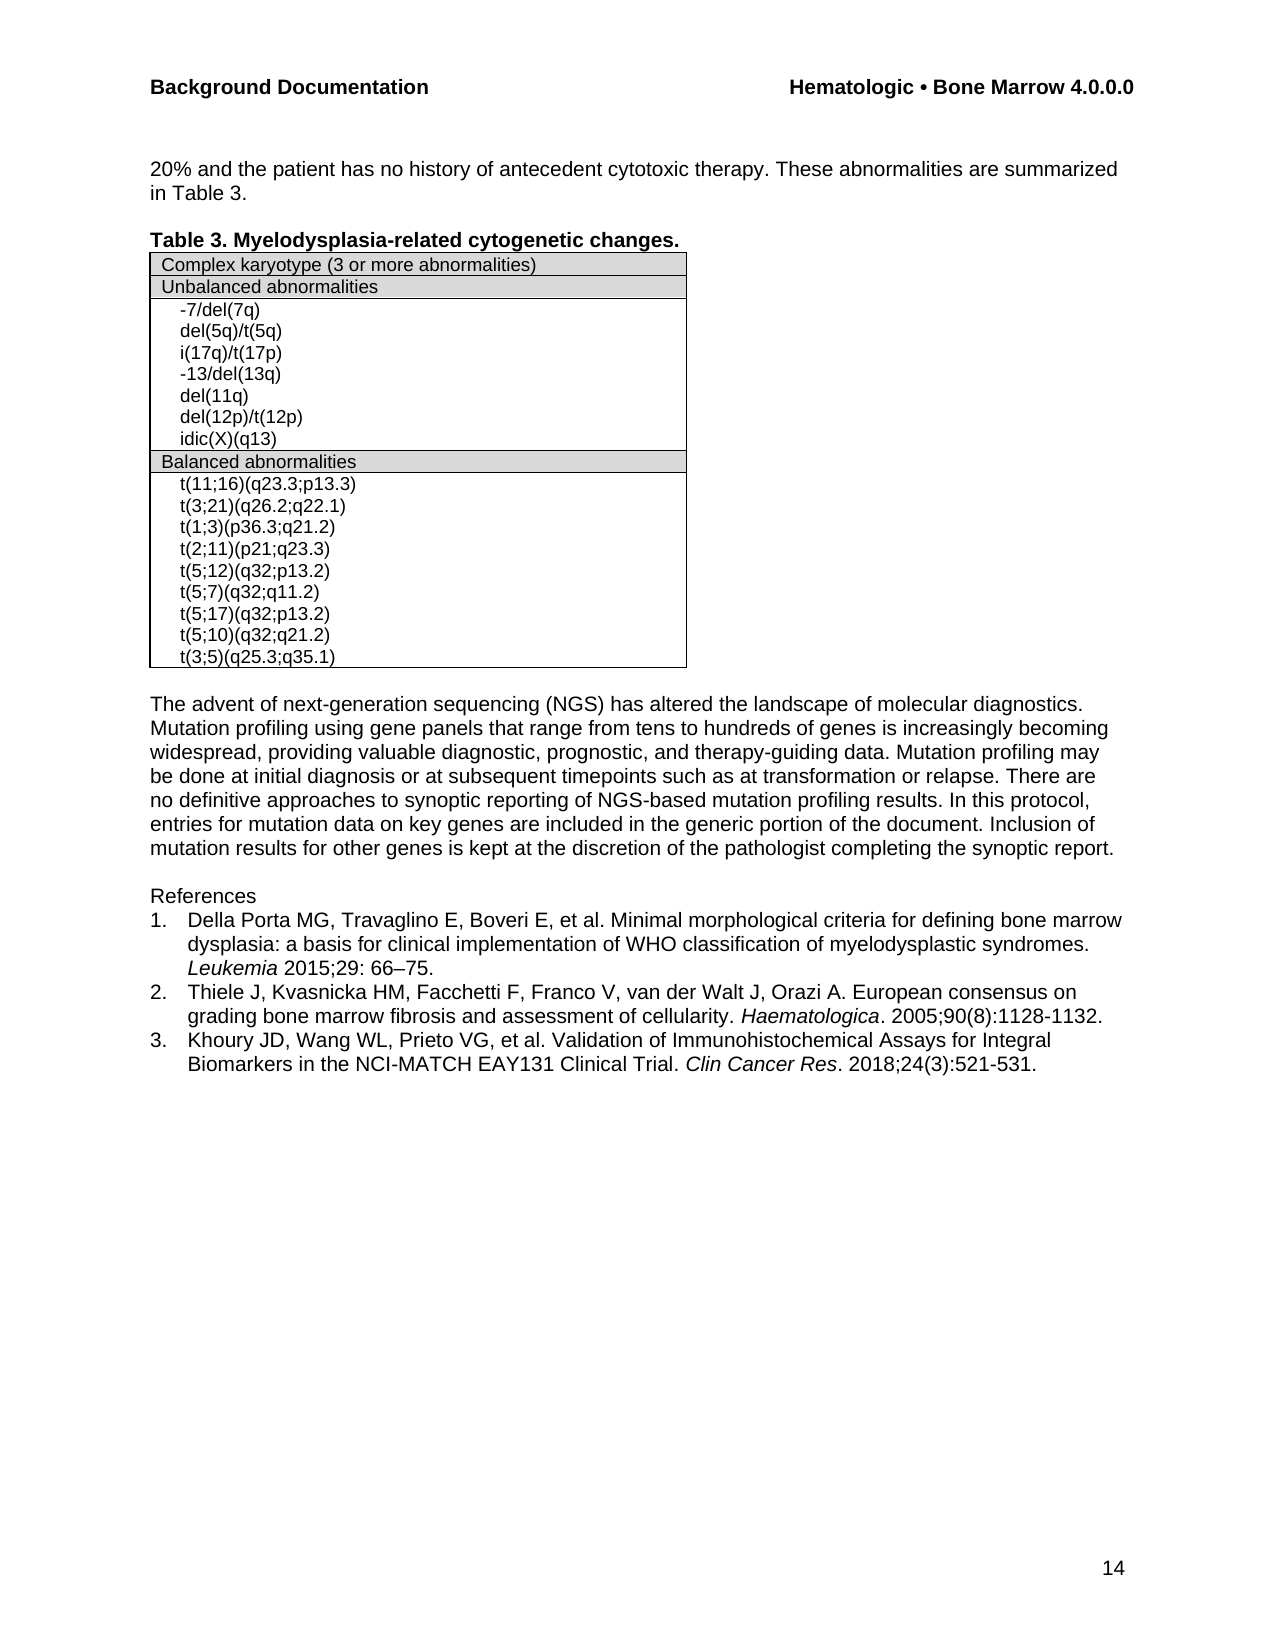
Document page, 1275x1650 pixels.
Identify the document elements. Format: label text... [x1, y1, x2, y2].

list Khoury JD, Wang WL, Prieto VG, et al. Validation of Immunohistochemical Assays for Integral Biomarkers in the NCI-MATCH EAY131 Clinical Trial. Clin Cancer Res. 2018;24(3):521-531. [150, 1028, 1125, 1076]
table_header Complex karyotype (3 or more abnormalities) [151, 253, 686, 275]
table_cell t(11;16)(q23.3;p13.3) t(3;21)(q26.2;q22.1) t(1;3)(p36.3;q21.2) t(2;11)(p21;q23.3) t(5;12)(q32;p13.2) t(5;7)(q32;q11.2) t(5;17)(q32;p13.2) t(5;10)(q32;q21.2) t(3;5)(q25.3;q35.1) [151, 473, 686, 667]
table_cell -7/del(7q) del(5q)/t(5q) i(17q)/t(17p) -13/del(13q) del(11q) del(12p)/t(12p) idic(X)(q13) [151, 299, 686, 449]
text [150, 156, 1125, 204]
text Table 3. Myelodysplasia-related cytogenetic changes. [150, 228, 1125, 252]
list Thiele J, Kvasnicka HM, Facchetti F, Franco V, van der Walt J, Orazi A. European consensus on grading bone marrow fibrosis and assessment of cellularity. Haematologica. 2005;90(8):1128-1132. [150, 980, 1125, 1028]
table_cell Unbalanced abnormalities [151, 276, 686, 297]
table_cell Balanced abnormalities [151, 451, 686, 472]
list Della Porta MG, Travaglino E, Boveri E, et al. Minimal morphological criteria for defining bone marrow dysplasia: a basis for clinical implementation of WHO classification of myelodysplastic syndromes. Leukemia 2015;29: 66–75. [150, 908, 1125, 980]
text The advent of next-generation sequencing (NGS) has altered the landscape of molecular diagnostics. Mutation profiling using gene panels that range from tens to hundreds of genes is increasingly becoming widespread, providing valuable diagnostic, prognostic, and therapy-guiding data. Mutation profiling may be done at initial diagnosis or at subsequent timepoints such as at transformation or relapse. There are no definitive approaches to synoptic reporting of NGS-based mutation profiling results. In this protocol, entries for mutation data on key genes are included in the generic portion of the document. Inclusion of mutation results for other genes is kept at the discretion of the pathologist completing the synoptic report. [150, 692, 1125, 860]
text References [150, 884, 1125, 908]
